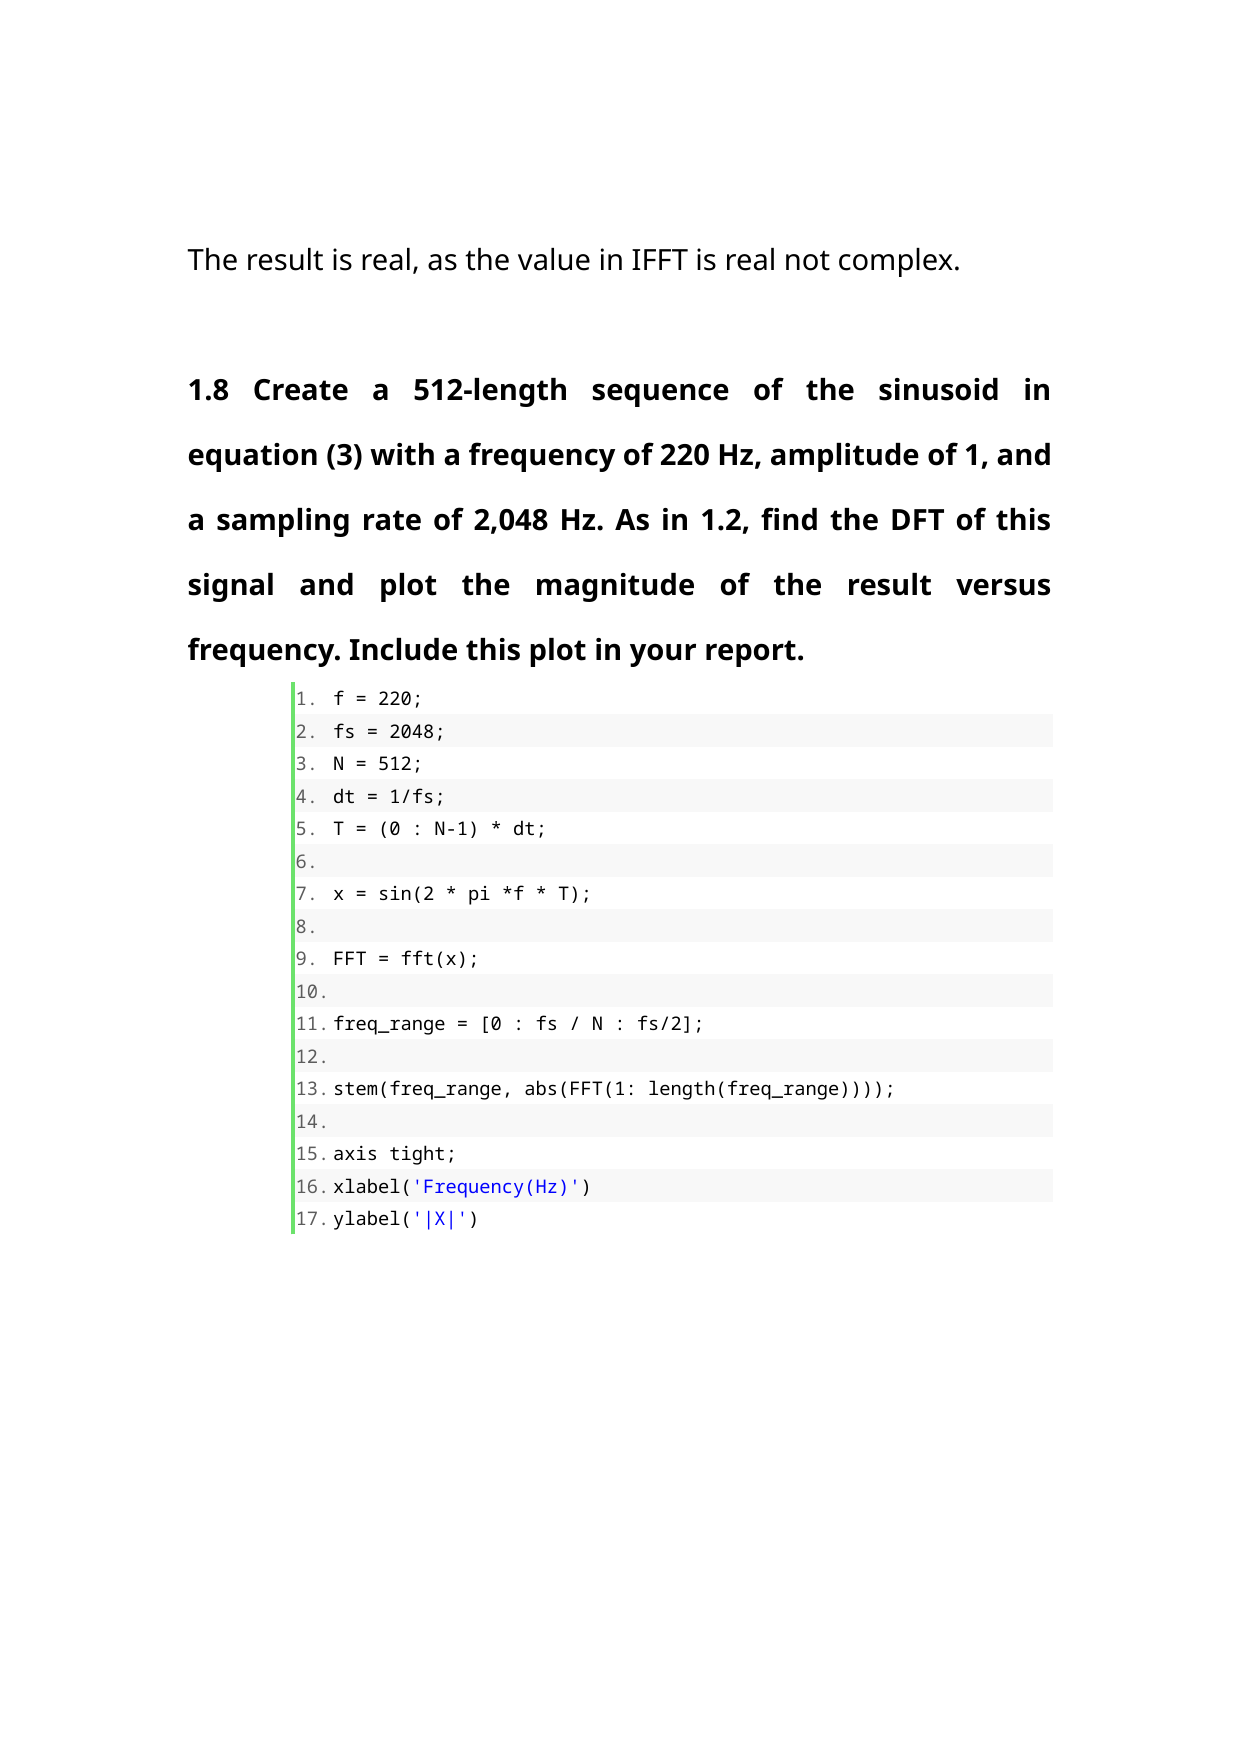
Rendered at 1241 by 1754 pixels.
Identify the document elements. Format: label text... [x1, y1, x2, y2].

list freq_range = [0 : fs / N : fs/2]; [295, 1007, 1053, 1039]
text 1.8 Create a 512-length sequence of the sinusoid in equation (3) with a frequency of 220 Hz, amplitude of 1, and a sampling rate of 2,048 Hz. As in 1.2, find the DFT of this signal and plot the magnitude of the result versus frequency. Include this plot in your report. [187, 357, 1053, 682]
list T = (0 : N-1) * dt; [295, 812, 1053, 844]
list axis tight; [295, 1137, 1053, 1169]
list N = 512; [295, 747, 1053, 779]
list x = sin(2 * pi *f * T); [295, 877, 1053, 909]
list f = 220; [295, 682, 1053, 714]
list stem(freq_range, abs(FFT(1: length(freq_range)))); [295, 1072, 1053, 1104]
list fs = 2048; [295, 714, 1053, 747]
list FFT = fft(x); [295, 942, 1053, 974]
list dt = 1/fs; [295, 779, 1053, 812]
list xlabel('Frequency(Hz)') [295, 1169, 1053, 1202]
text The result is real, as the value in IFFT is real not complex. [187, 227, 1053, 292]
list ylabel('|X|') [295, 1202, 1053, 1234]
